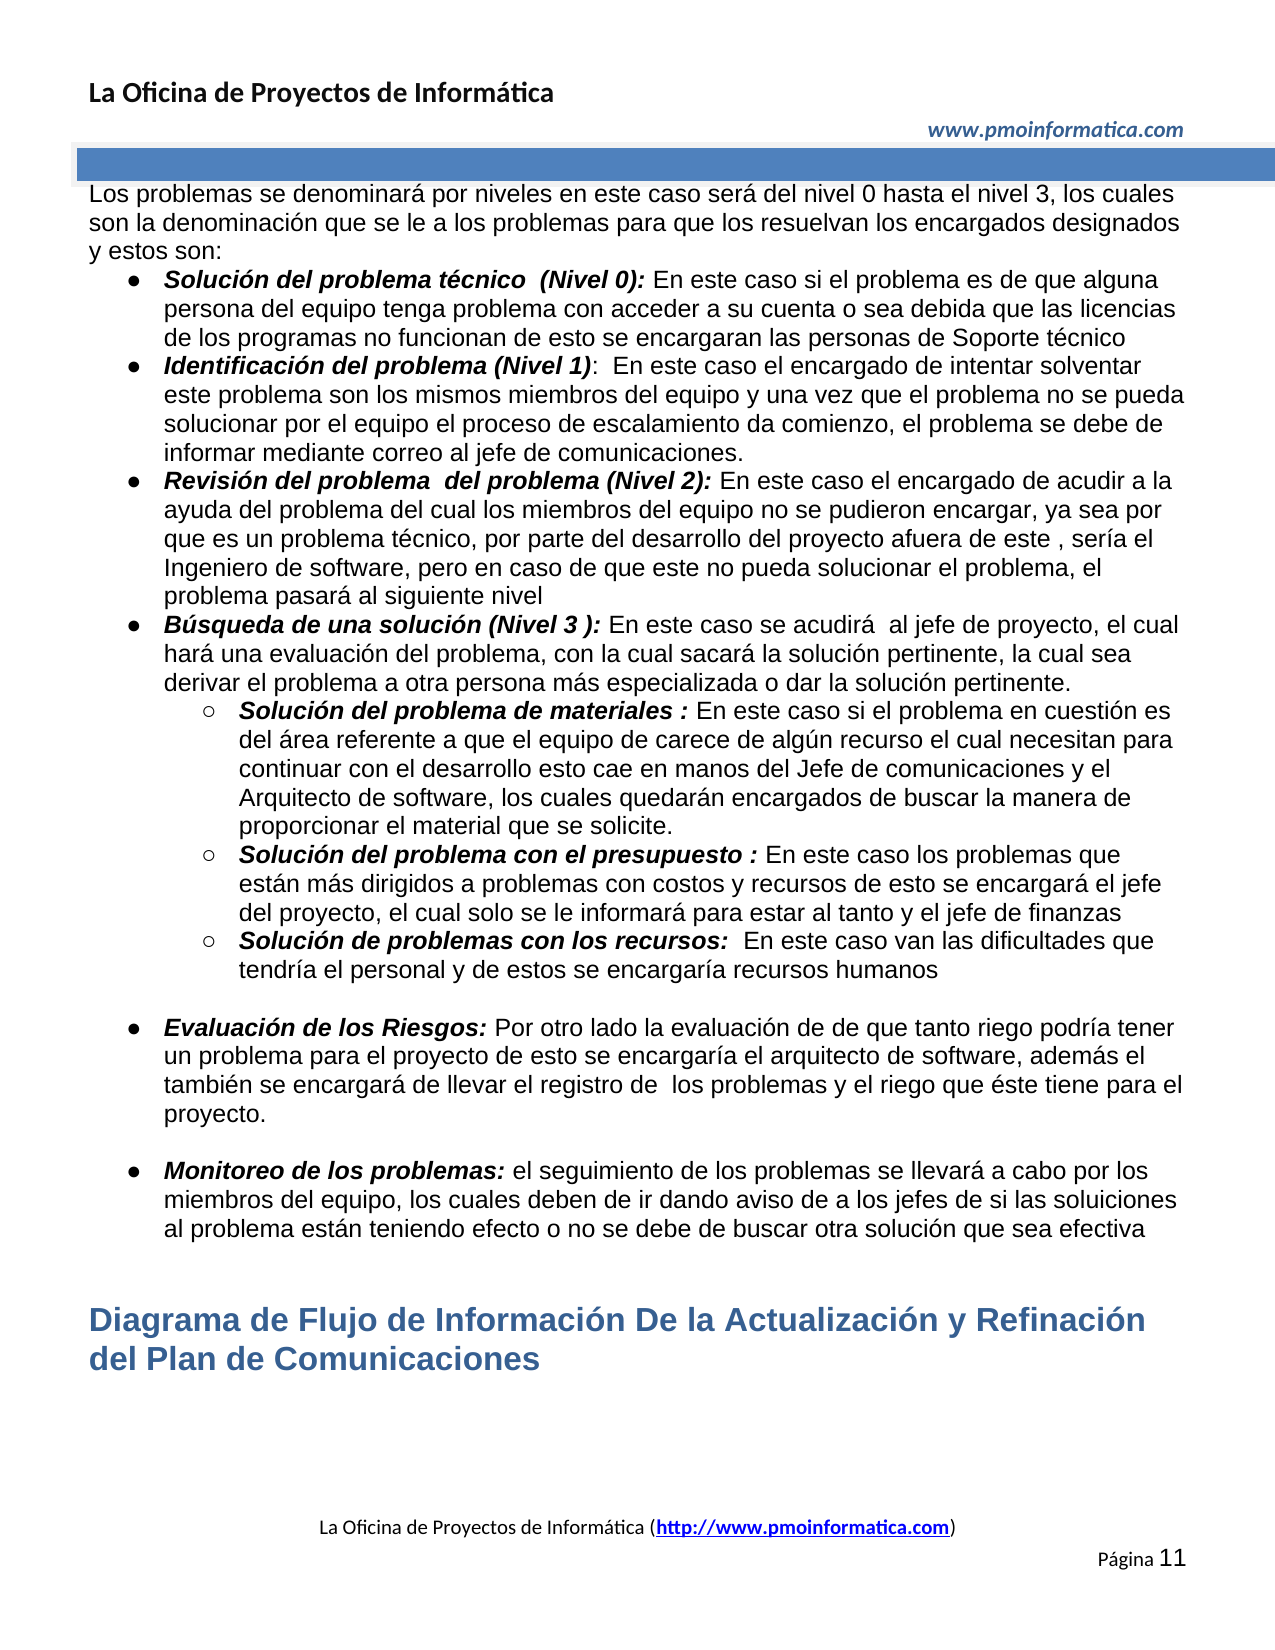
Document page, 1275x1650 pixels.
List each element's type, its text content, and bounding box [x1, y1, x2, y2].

list Revisión del problema del problema (Nivel 2): En este caso el encargado de acudir a la ayuda del problema del cual los miembros del equipo no se pudieron encargar, ya sea por que es un problema técnico, por parte del desarrollo del proyecto afuera de este , sería el Ingeniero de software, pero en caso de que este no pueda solucionar el problema, el problema pasará al siguiente nivel [126, 466, 1186, 610]
list Identificación del problema (Nivel 1): En este caso el encargado de intentar solventar este problema son los mismos miembros del equipo y una vez que el problema no se pueda solucionar por el equipo el proceso de escalamiento da comienzo, el problema se debe de informar mediante correo al jefe de comunicaciones. [126, 351, 1186, 466]
list Monitoreo de los problemas: el seguimiento de los problemas se llevará a cabo por los miembros del equipo, los cuales deben de ir dando aviso de a los jefes de si las soluiciones al problema están teniendo efecto o no se debe de buscar otra solución que sea efectiva [126, 1156, 1186, 1243]
list Búsqueda de una solución (Nivel 3 ): En este caso se acudirá al jefe de proyecto, el cual hará una evaluación del problema, con la cual sacará la solución pertinente, la cual sea derivar el problema a otra persona más especializada o dar la solución pertinente. [126, 610, 1186, 696]
text Diagrama de Flujo de Información De la Actualización y Refinación del Plan de Comunicaciones [89, 1301, 1186, 1377]
list Solución del problema con el presupuesto : En este caso los problemas que están más dirigidos a problemas con costos y recursos de esto se encargará el jefe del proyecto, el cual solo se le informará para estar al tanto y el jefe de finanzas [201, 840, 1186, 926]
list Evaluación de los Riesgos: Por otro lado la evaluación de de que tanto riego podría tener un problema para el proyecto de esto se encargaría el arquitecto de software, además el también se encargará de llevar el registro de los problemas y el riego que éste tiene para el proyecto. [126, 1013, 1186, 1128]
text Los problemas se denominará por niveles en este caso será del nivel 0 hasta el nivel 3, los cuales son la denominación que se le a los problemas para que los resuelvan los encargados designados y estos son: [89, 179, 1186, 265]
list Solución del problema de materiales : En este caso si el problema en cuestión es del área referente a que el equipo de carece de algún recurso el cual necesitan para continuar con el desarrollo esto cae en manos del Jefe de comunicaciones y el Arquitecto de software, los cuales quedarán encargados de buscar la manera de proporcionar el material que se solicite. [201, 696, 1186, 840]
list Solución de problemas con los recursos: En este caso van las dificultades que tendría el personal y de estos se encargaría recursos humanos [201, 926, 1186, 984]
list Solución del problema técnico (Nivel 0): En este caso si el problema es de que alguna persona del equipo tenga problema con acceder a su cuenta o sea debida que las licencias de los programas no funcionan de esto se encargaran las personas de Soporte técnico [126, 265, 1186, 351]
